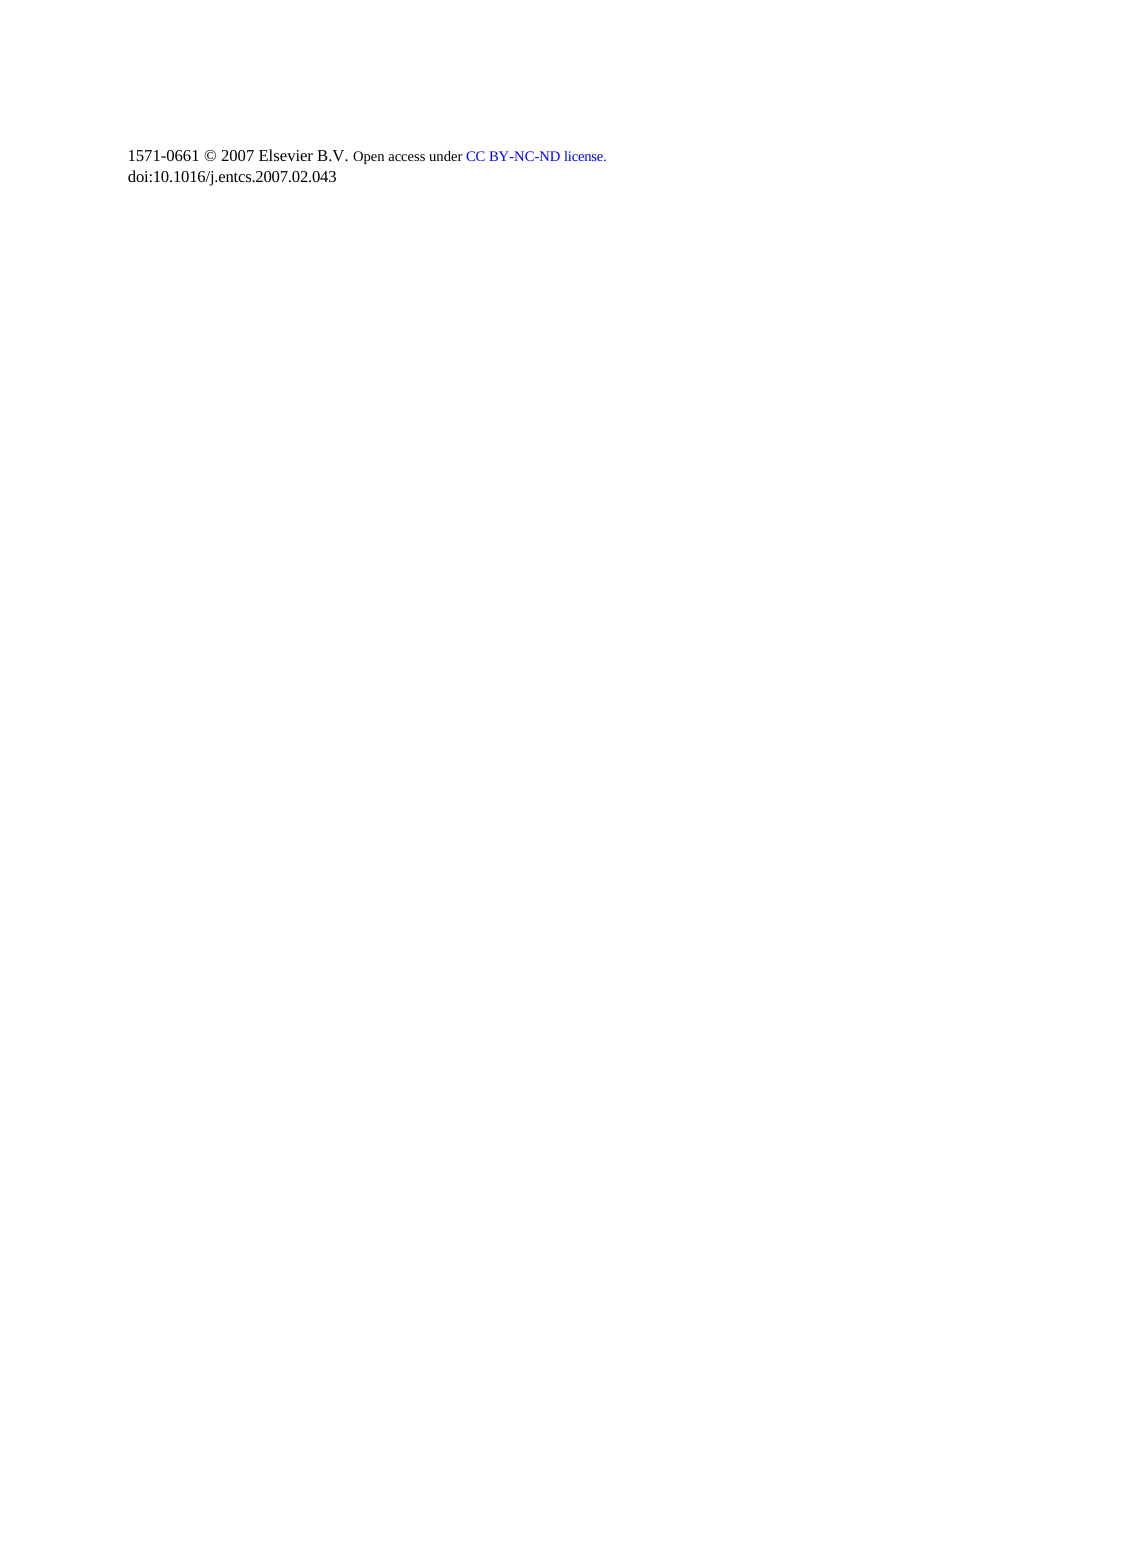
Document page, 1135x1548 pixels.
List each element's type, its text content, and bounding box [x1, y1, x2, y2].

text 1571-0661 © 2007 Elsevier B.V. Open access under CC BY-NC-ND license. [127, 146, 1020, 165]
text doi:10.1016/j.entcs.2007.02.043 [128, 166, 1020, 186]
